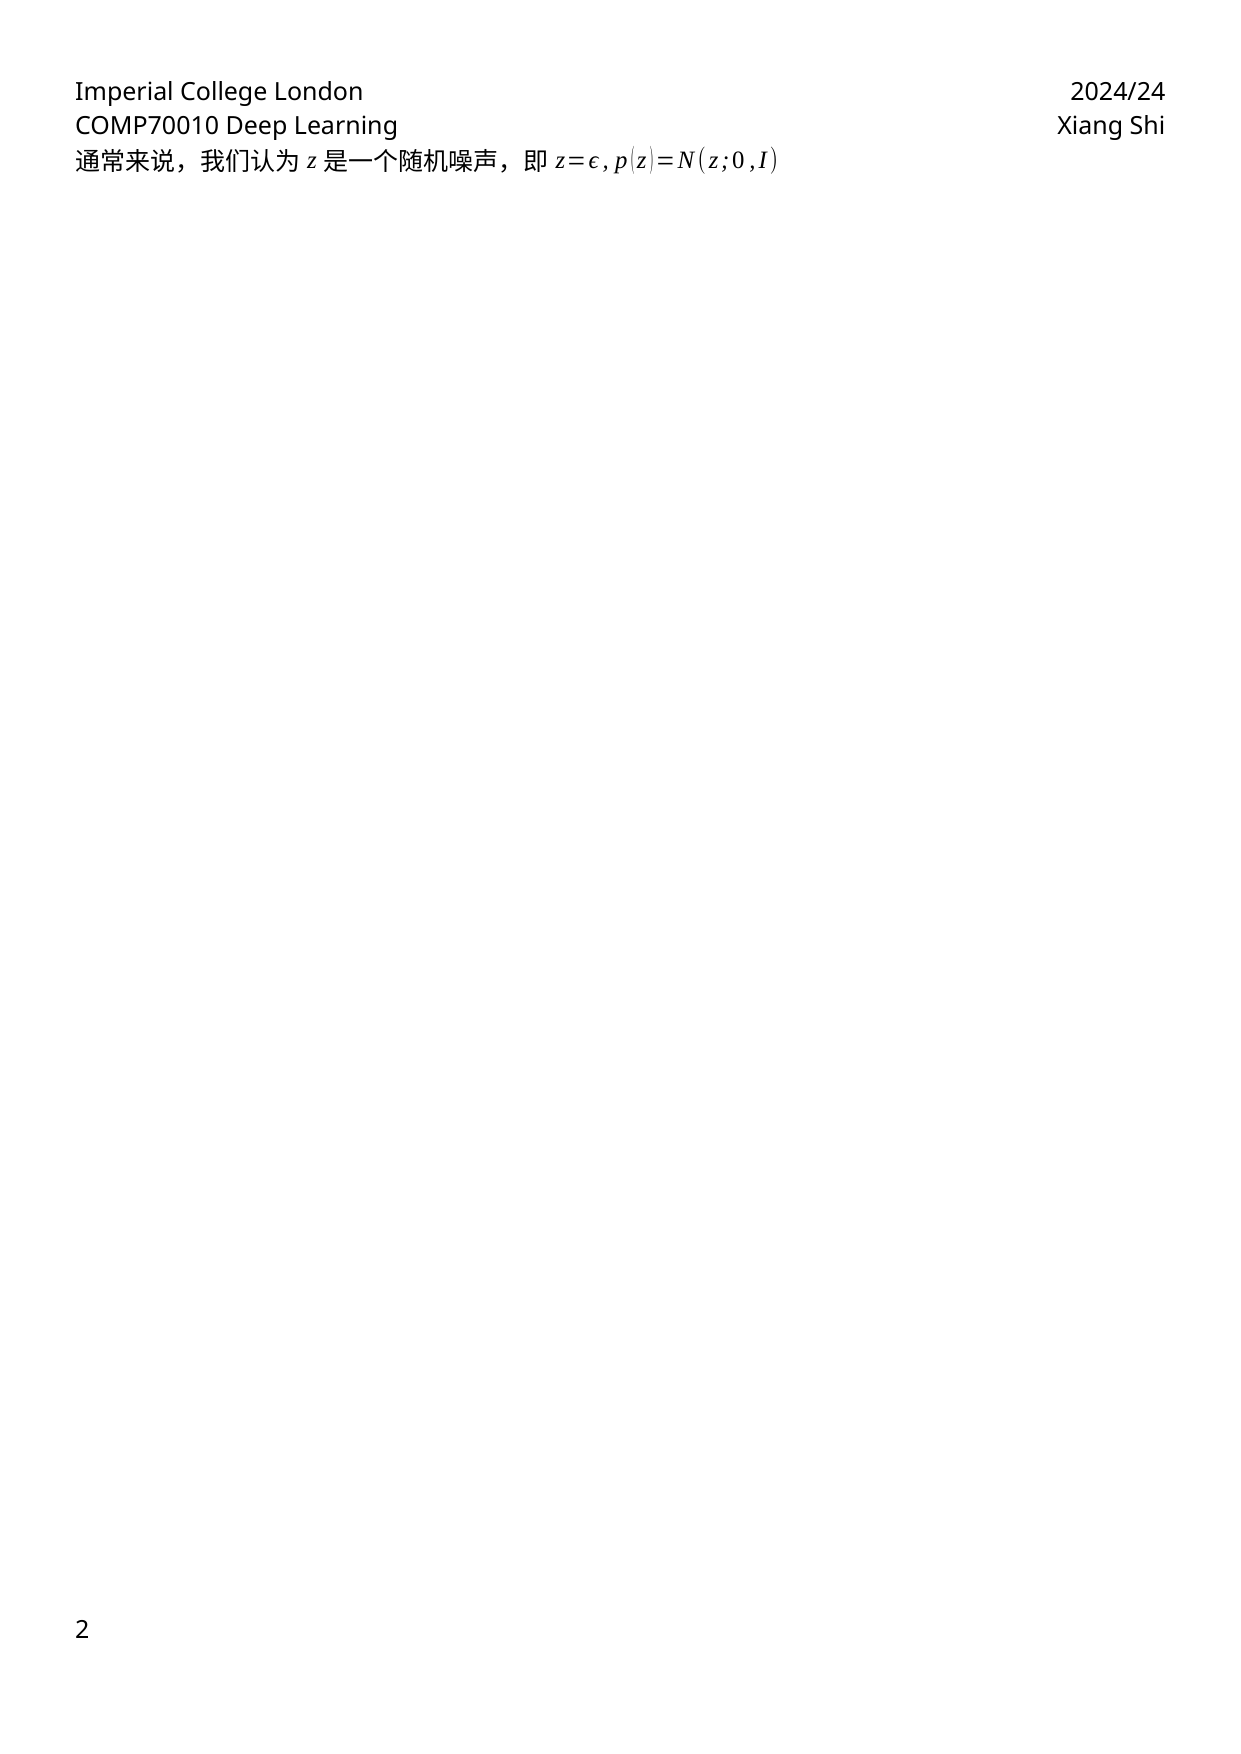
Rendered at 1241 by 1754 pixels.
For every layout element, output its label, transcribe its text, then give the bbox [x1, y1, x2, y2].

text 通常来说，我们认为 是一个随机噪声，即 [75, 142, 1165, 178]
